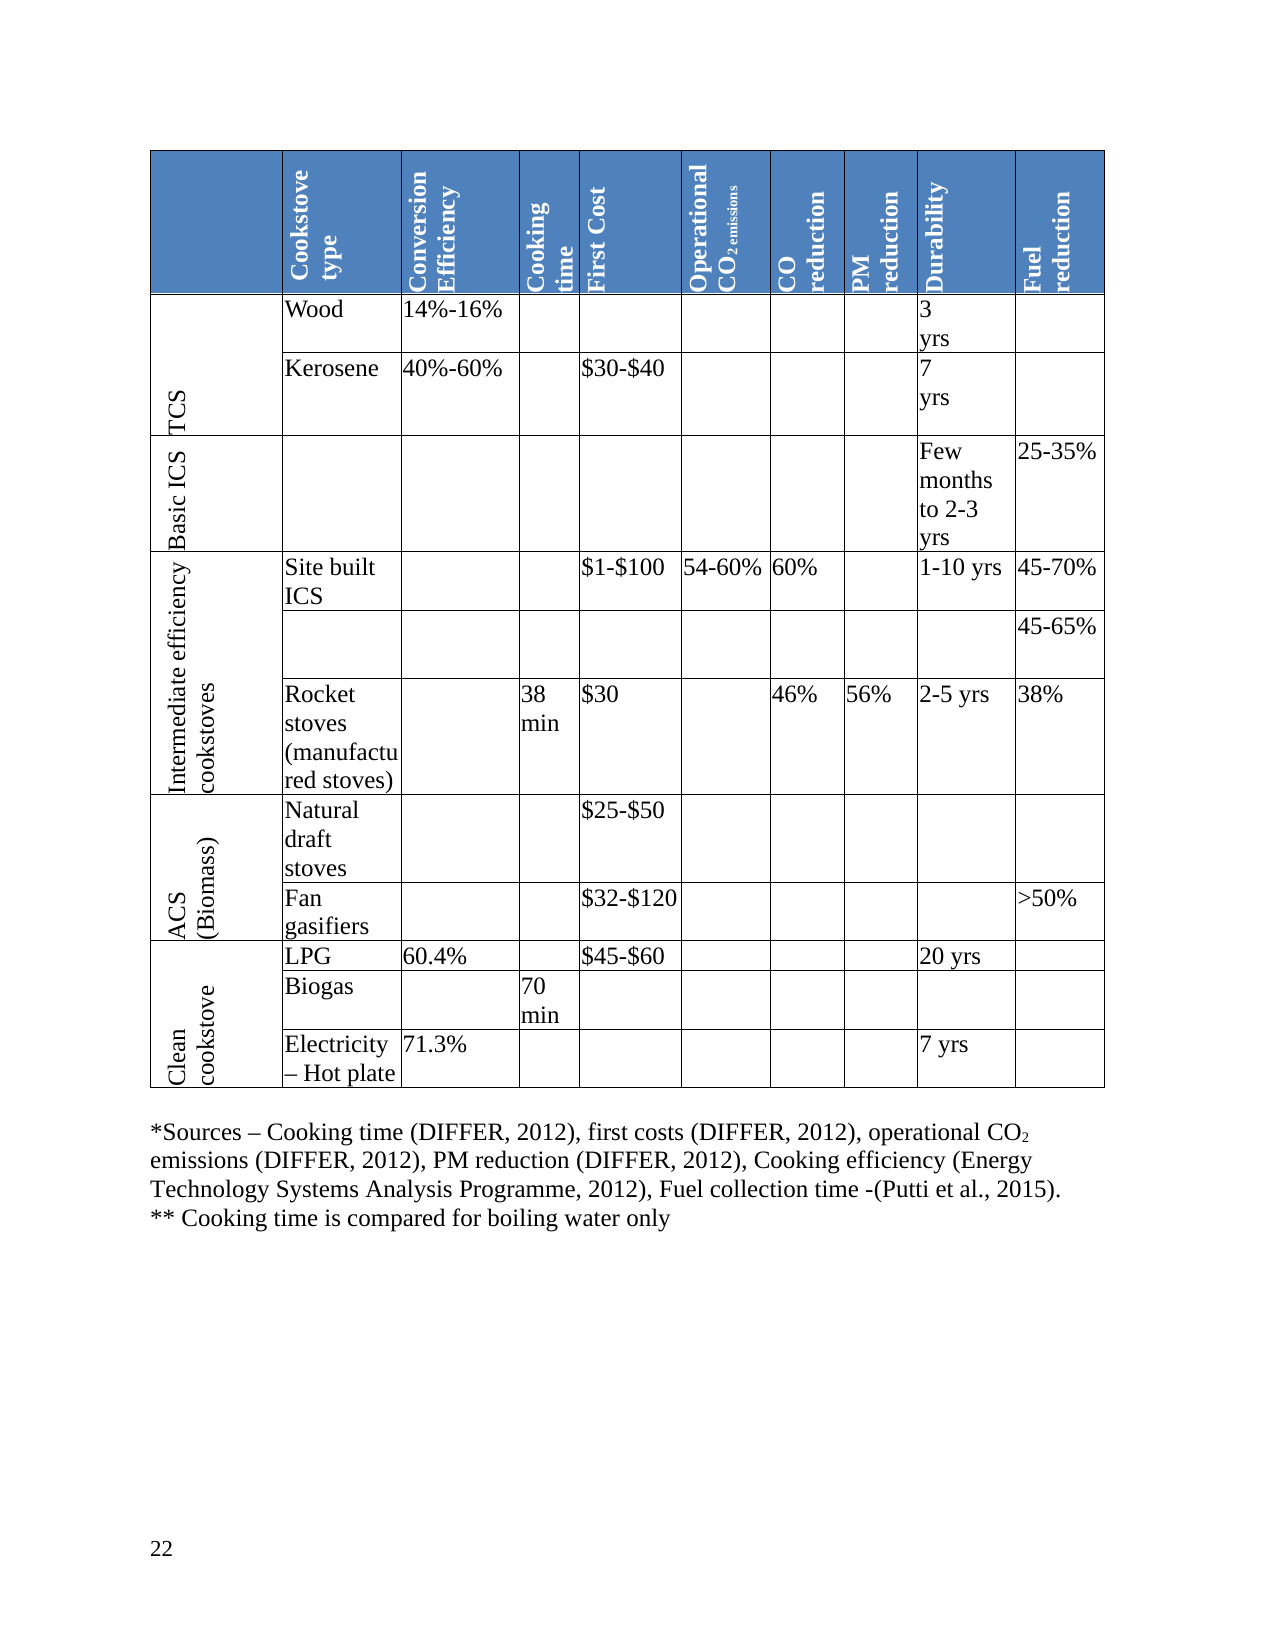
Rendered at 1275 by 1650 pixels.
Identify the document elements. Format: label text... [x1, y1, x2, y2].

table_cell [771, 971, 844, 1028]
table_cell 2-5 yrs [918, 679, 1015, 794]
table_header Cooking time [520, 151, 579, 293]
table_cell [580, 436, 681, 551]
table_cell 3 yrs [918, 295, 1015, 352]
table_cell [402, 436, 519, 551]
table_cell Rocket stoves (manufactured stoves) [283, 679, 401, 794]
table_cell 38% [1016, 679, 1104, 794]
table_cell [1016, 971, 1104, 1028]
table_cell [402, 679, 519, 794]
table_header Conversion Efficiency [402, 151, 519, 293]
table_cell [682, 941, 770, 970]
table_cell $1-$100 [580, 552, 681, 610]
table_cell 71.3% [402, 1030, 519, 1087]
table_cell [682, 611, 770, 678]
table_cell 46% [771, 679, 844, 794]
table_cell [771, 436, 844, 551]
table_cell [682, 883, 770, 940]
table_cell [1016, 1030, 1104, 1087]
text *Sources – Cooking time (DIFFER, 2012), first costs (DIFFER, 2012), operational CO2 emissions (DIFFER, 2012), PM reduction (DIFFER, 2012), Cooking efficiency (Energy Technology Systems Analysis Programme, 2012), Fuel collection time -(Putti et al., 2015). [150, 1117, 1125, 1203]
table_cell [580, 971, 681, 1028]
table_cell [283, 436, 401, 551]
table_cell Site built ICS [283, 552, 401, 610]
table_cell [520, 883, 579, 940]
table_cell 60% [771, 552, 844, 610]
table_cell 40%-60% [402, 353, 519, 435]
table_cell [520, 941, 579, 970]
table_cell [845, 436, 917, 551]
table_cell Kerosene [283, 353, 401, 435]
table_cell Wood [283, 295, 401, 352]
table_cell [682, 795, 770, 882]
table_cell [845, 295, 917, 352]
table_cell [283, 611, 401, 678]
table_cell 60.4% [402, 941, 519, 970]
table_header CO reduction [771, 151, 844, 293]
table_cell LPG [283, 941, 401, 970]
table_header Operational CO2 emissions [682, 151, 770, 293]
table_cell [1016, 353, 1104, 435]
table_cell [682, 971, 770, 1028]
table_cell [402, 883, 519, 940]
table_cell [845, 552, 917, 610]
table_cell [402, 611, 519, 678]
table_cell 1-10 yrs [918, 552, 1015, 610]
table_cell [771, 795, 844, 882]
table_header First Cost [580, 151, 681, 293]
table_cell [682, 1030, 770, 1087]
table_cell [918, 611, 1015, 678]
table_cell 25-35% [1016, 436, 1104, 551]
table_cell [520, 1030, 579, 1087]
table_cell [520, 436, 579, 551]
table_cell [682, 436, 770, 551]
table_cell [771, 353, 844, 435]
table_cell 54-60% [682, 552, 770, 610]
table_cell [845, 353, 917, 435]
table_header Durability [918, 151, 1015, 293]
table_cell [1016, 941, 1104, 970]
table_cell [520, 353, 579, 435]
table_cell Few months to 2-3 yrs [918, 436, 1015, 551]
table_cell [520, 552, 579, 610]
table_cell 20 yrs [918, 941, 1015, 970]
table_cell $25-$50 [580, 795, 681, 882]
table_cell 7 yrs [918, 1030, 1015, 1087]
table_cell [845, 941, 917, 970]
table_cell Natural draft stoves [283, 795, 401, 882]
table_header Fuel reduction [1016, 151, 1104, 293]
table_cell ACS (Biomass) [151, 795, 282, 940]
table_cell [682, 295, 770, 352]
table_cell 38 min [520, 679, 579, 794]
table_cell [771, 883, 844, 940]
table_cell Basic ICS [151, 436, 282, 551]
table_cell [771, 1030, 844, 1087]
table_cell $30-$40 [580, 353, 681, 435]
table_cell 45-65% [1016, 611, 1104, 678]
table_cell [845, 611, 917, 678]
table_cell [520, 295, 579, 352]
table_cell 70 min [520, 971, 579, 1028]
table_cell 45-70% [1016, 552, 1104, 610]
table_cell [918, 883, 1015, 940]
table_cell [845, 1030, 917, 1087]
table_cell [520, 795, 579, 882]
table_cell [402, 795, 519, 882]
table_cell >50% [1016, 883, 1104, 940]
table_cell [402, 971, 519, 1028]
table_cell [845, 971, 917, 1028]
table_cell [845, 795, 917, 882]
table_cell Electricity – Hot plate [283, 1030, 401, 1087]
table_cell Fan gasifiers [283, 883, 401, 940]
table_cell [771, 941, 844, 970]
table_cell [771, 295, 844, 352]
table_cell [918, 971, 1015, 1028]
table_cell [580, 295, 681, 352]
table_cell 14%-16% [402, 295, 519, 352]
text ** Cooking time is compared for boiling water only [150, 1203, 1125, 1232]
table_cell [771, 611, 844, 678]
table_cell 56% [845, 679, 917, 794]
table_cell [682, 353, 770, 435]
table_cell TCS [151, 295, 282, 435]
table_cell Clean cookstove [151, 941, 282, 1087]
table_cell [520, 611, 579, 678]
table_cell [918, 795, 1015, 882]
table_cell 7 yrs [918, 353, 1015, 435]
table_cell [845, 883, 917, 940]
table_cell [1016, 795, 1104, 882]
table_cell $30 [580, 679, 681, 794]
table_header Cookstove type [283, 151, 401, 293]
table_cell Intermediate efficiency cookstoves [151, 552, 282, 794]
table_cell [402, 552, 519, 610]
table_cell [1016, 295, 1104, 352]
table_cell Biogas [283, 971, 401, 1028]
table_header [151, 151, 282, 293]
table_cell [682, 679, 770, 794]
table_cell $45-$60 [580, 941, 681, 970]
table_cell [580, 611, 681, 678]
table_header PM reduction [845, 151, 917, 293]
table_cell [580, 1030, 681, 1087]
table_cell $32-$120 [580, 883, 681, 940]
